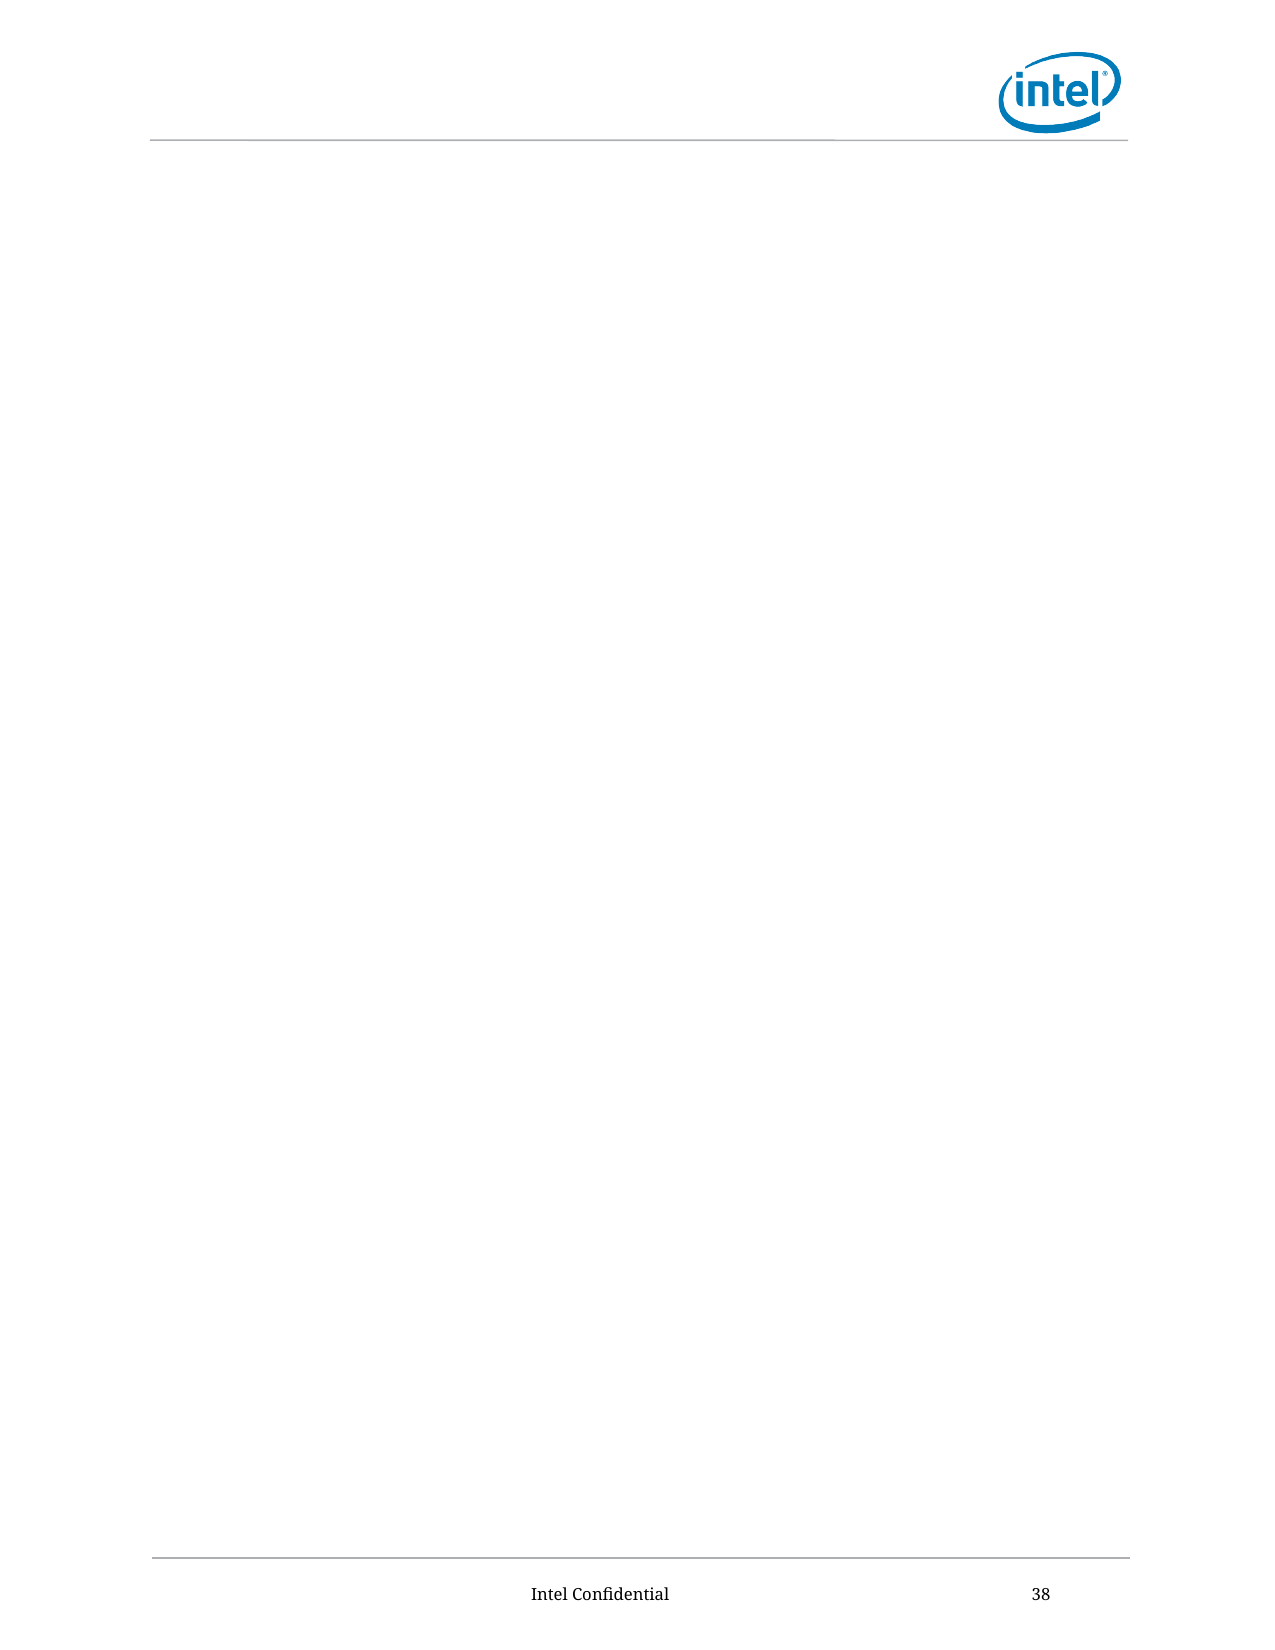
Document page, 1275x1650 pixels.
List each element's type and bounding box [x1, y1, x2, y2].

picture [993, 42, 1125, 139]
